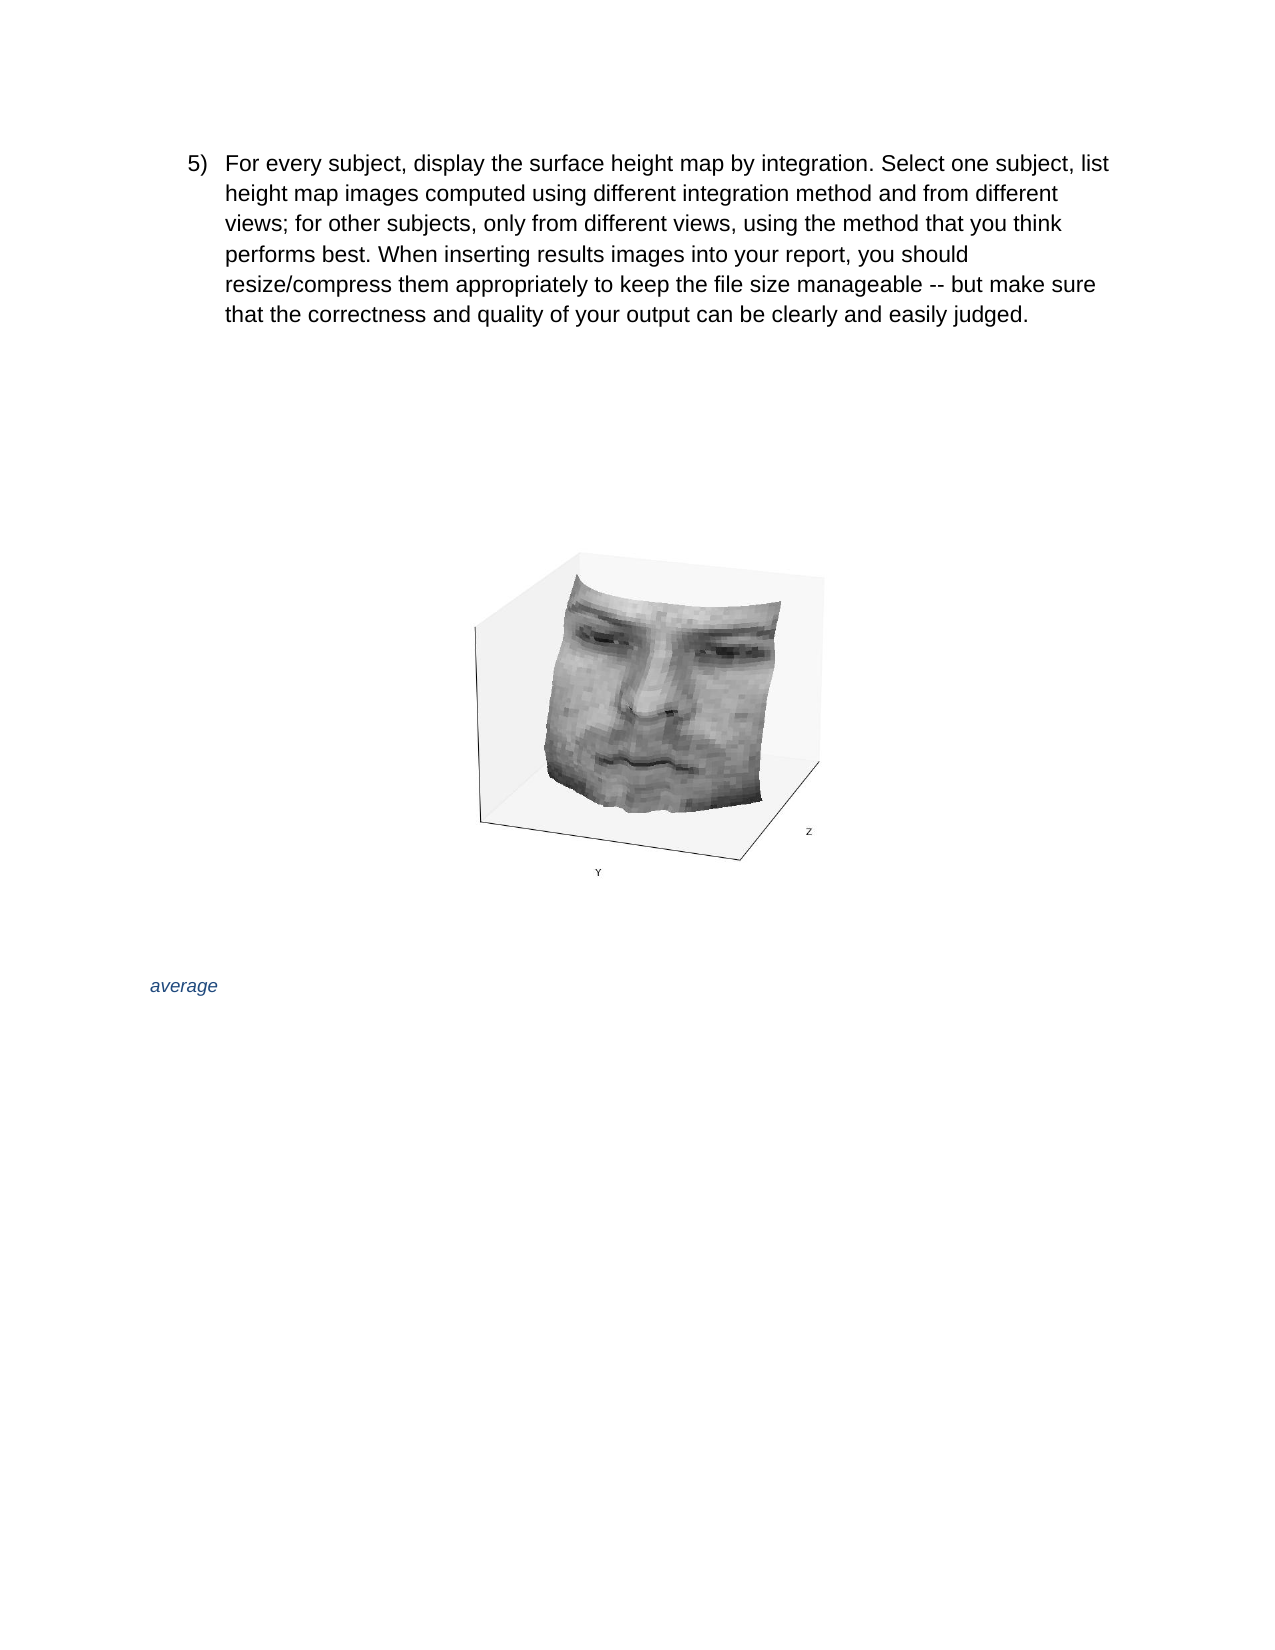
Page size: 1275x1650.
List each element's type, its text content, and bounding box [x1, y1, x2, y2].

text average [150, 974, 1125, 996]
picture [150, 430, 1124, 971]
list For every subject, display the surface height map by integration. Select one subject, list height map images computed using different integration method and from different views; for other subjects, only from different views, using the method that you think performs best. When inserting results images into your report, you should resize/compress them appropriately to keep the file size manageable -- but make sure that the correctness and quality of your output can be clearly and easily judged. [187, 150, 1125, 327]
